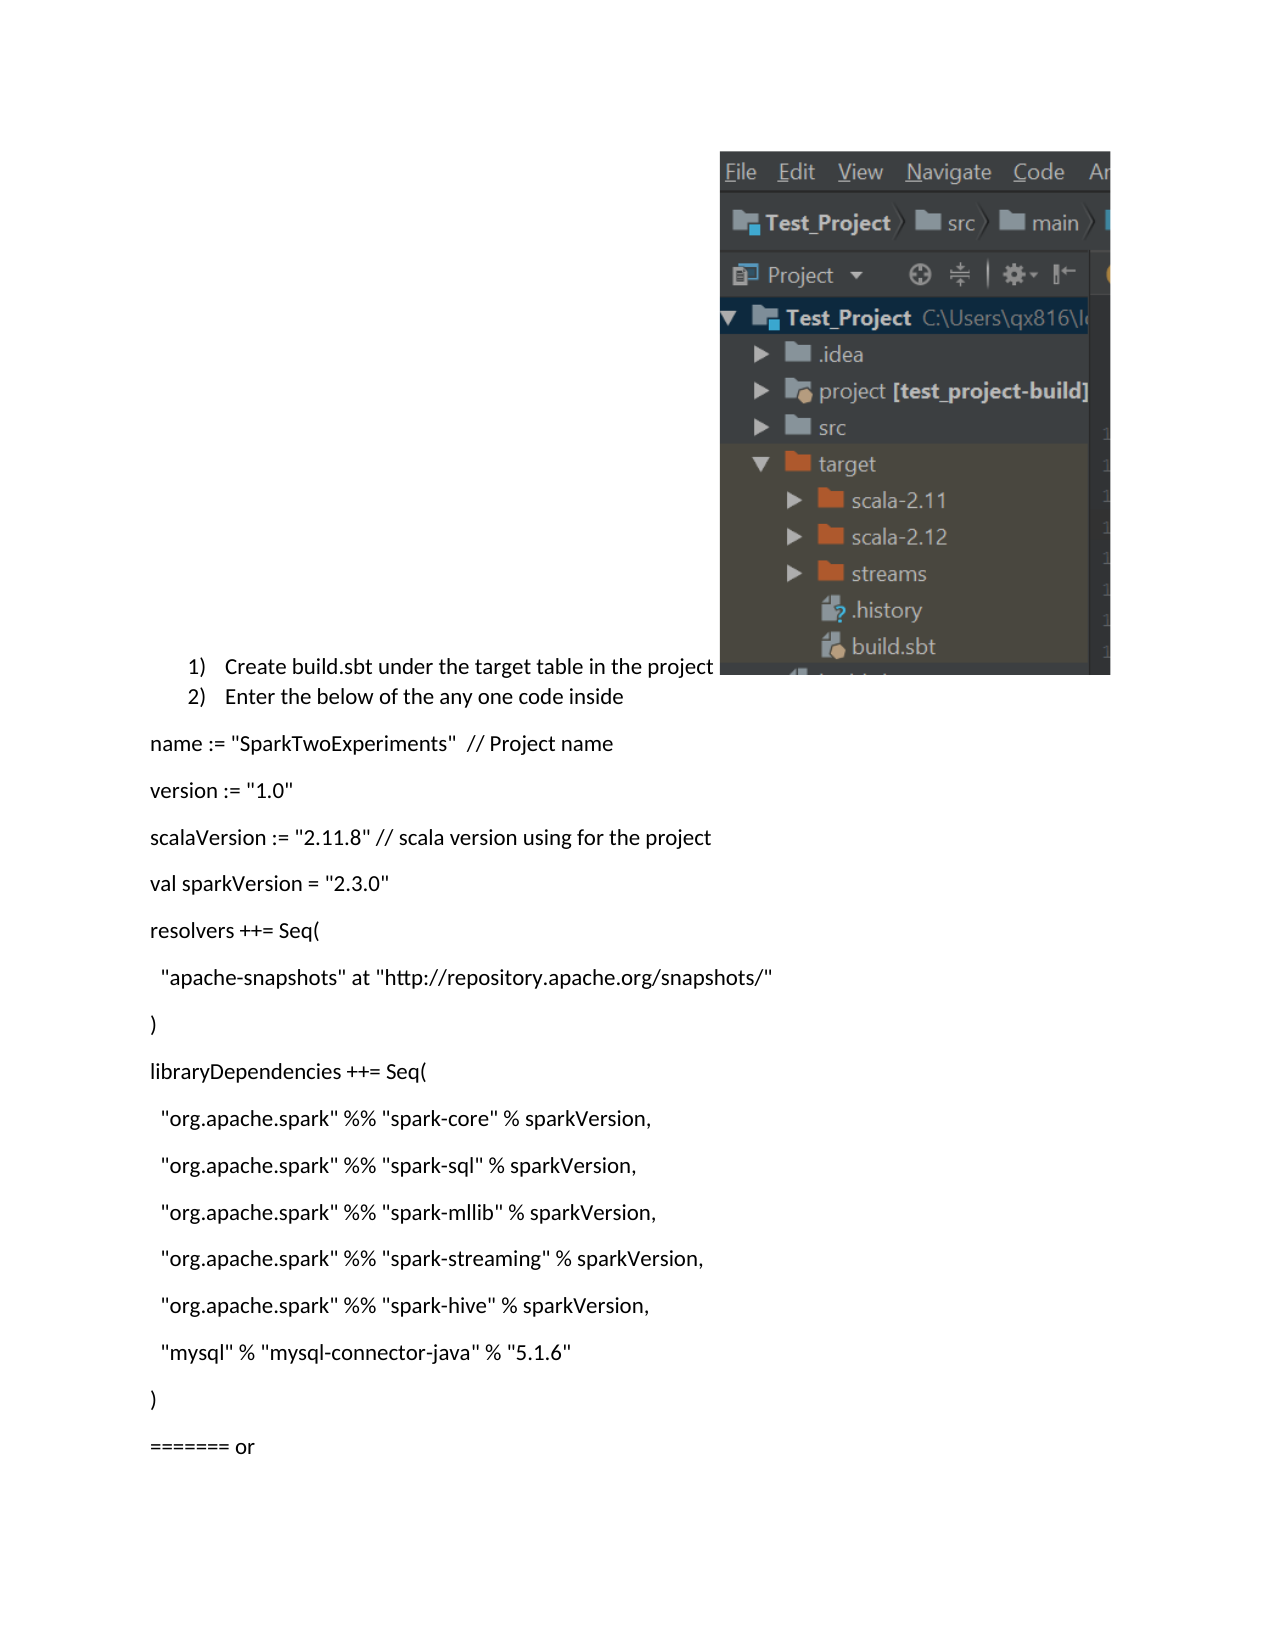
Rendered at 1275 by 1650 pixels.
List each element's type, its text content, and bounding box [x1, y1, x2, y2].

text name := "SparkTwoExperiments" // Project name [150, 729, 1125, 757]
text "org.apache.spark" %% "spark-streaming" % sparkVersion, [150, 1244, 1125, 1273]
text "apache-snapshots" at "http://repository.apache.org/snapshots/" [150, 963, 1125, 991]
text version := "1.0" [150, 776, 1125, 804]
text libraryDependencies ++= Seq( [150, 1057, 1125, 1085]
list Enter the below of the any one code inside [187, 682, 1125, 710]
text ======= or [150, 1432, 1125, 1460]
text "org.apache.spark" %% "spark-sql" % sparkVersion, [150, 1151, 1125, 1179]
text "org.apache.spark" %% "spark-hive" % sparkVersion, [150, 1291, 1125, 1319]
text val sparkVersion = "2.3.0" [150, 869, 1125, 898]
text "mysql" % "mysql-connector-java" % "5.1.6" [150, 1338, 1125, 1366]
text resolvers ++= Seq( [150, 916, 1125, 944]
text ) [150, 1010, 1125, 1038]
picture [719, 150, 1111, 675]
text "org.apache.spark" %% "spark-mllib" % sparkVersion, [150, 1198, 1125, 1226]
text ) [150, 1385, 1125, 1413]
text scalaVersion := "2.11.8" // scala version using for the project [150, 823, 1125, 851]
text "org.apache.spark" %% "spark-core" % sparkVersion, [150, 1104, 1125, 1132]
